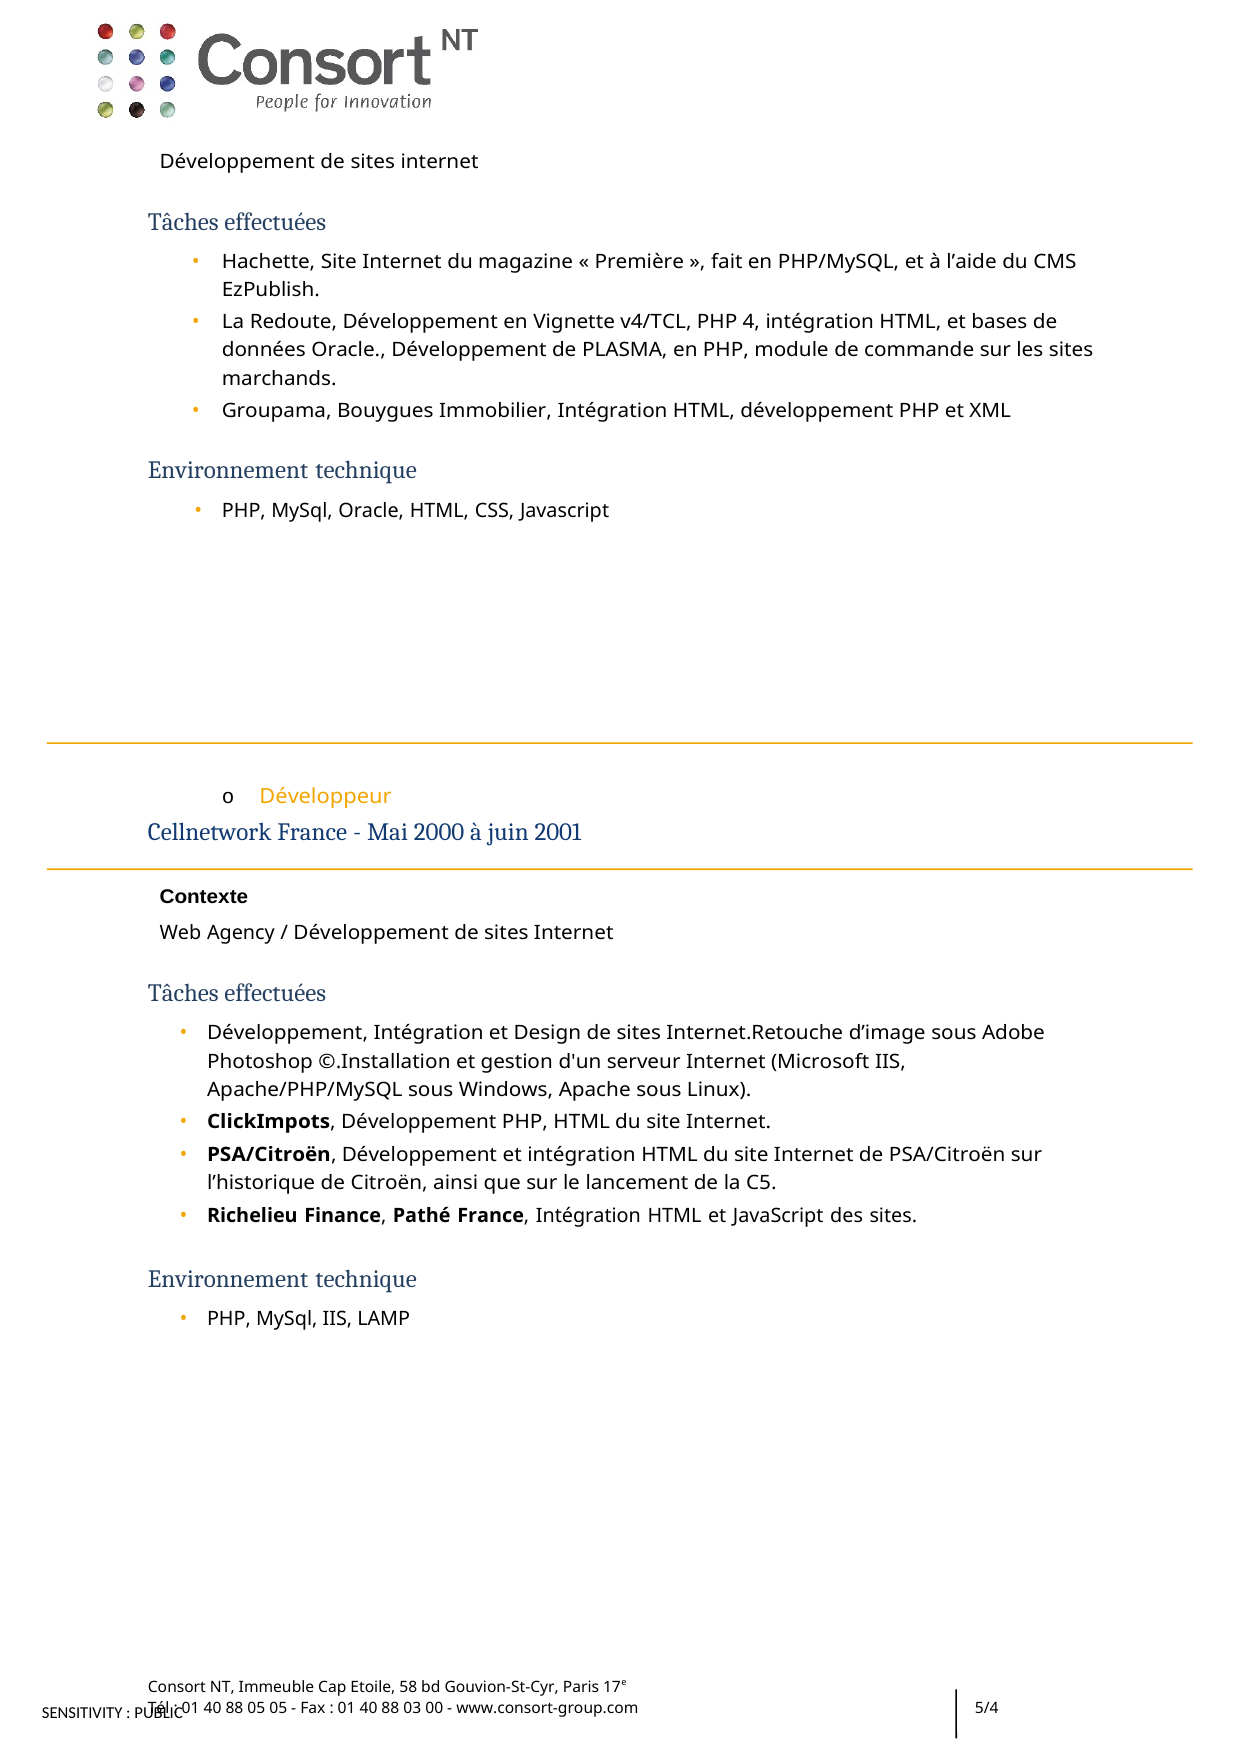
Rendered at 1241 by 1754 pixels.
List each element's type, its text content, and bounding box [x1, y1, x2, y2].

subtitle Développeur [222, 781, 1122, 809]
subtitle Environnement technique [148, 1265, 1122, 1293]
subtitle Tâches effectuées [148, 208, 1122, 236]
text Contexte [159, 885, 1122, 908]
text Développement de sites internet [159, 148, 1122, 174]
picture [87, 16, 483, 125]
list PHP, MySql, IIS, LAMP [179, 1303, 1122, 1332]
list PHP, MySql, Oracle, HTML, CSS, Javascript [194, 495, 1122, 523]
text Web Agency / Développement de sites Internet [159, 918, 1122, 945]
list ClickImpots, Développement PHP, HTML du site Internet. [179, 1106, 1122, 1135]
list Richelieu Finance, Pathé France, Intégration HTML et JavaScript des sites. [179, 1200, 1122, 1228]
subtitle Cellnetwork France - Mai 2000 à juin 2001 [148, 818, 1122, 847]
list PSA/Citroën, Développement et intégration HTML du site Internet de PSA/Citroën sur l’historique de Citroën, ainsi que sur le lancement de la C5. [179, 1139, 1095, 1196]
list Développement, Intégration et Design de sites Internet.Retouche d’image sous Adobe Photoshop ©.Installation et gestion d'un serveur Internet (Microsoft IIS, Apache/PHP/MySQL sous Windows, Apache sous Linux). [179, 1017, 1096, 1102]
subtitle Tâches effectuées [148, 978, 1122, 1007]
list Hachette, Site Internet du magazine « Première », fait en PHP/MySQL, et à l’aide du CMS EzPublish. [192, 246, 1122, 302]
subtitle Environnement technique [148, 456, 1122, 485]
list La Redoute, Développement en Vignette v4/TCL, PHP 4, intégration HTML, et bases de données Oracle., Développement de PLASMA, en PHP, module de commande sur les sites marchands. [192, 306, 1107, 391]
list Groupama, Bouygues Immobilier, Intégration HTML, développement PHP et XML [192, 395, 1122, 423]
